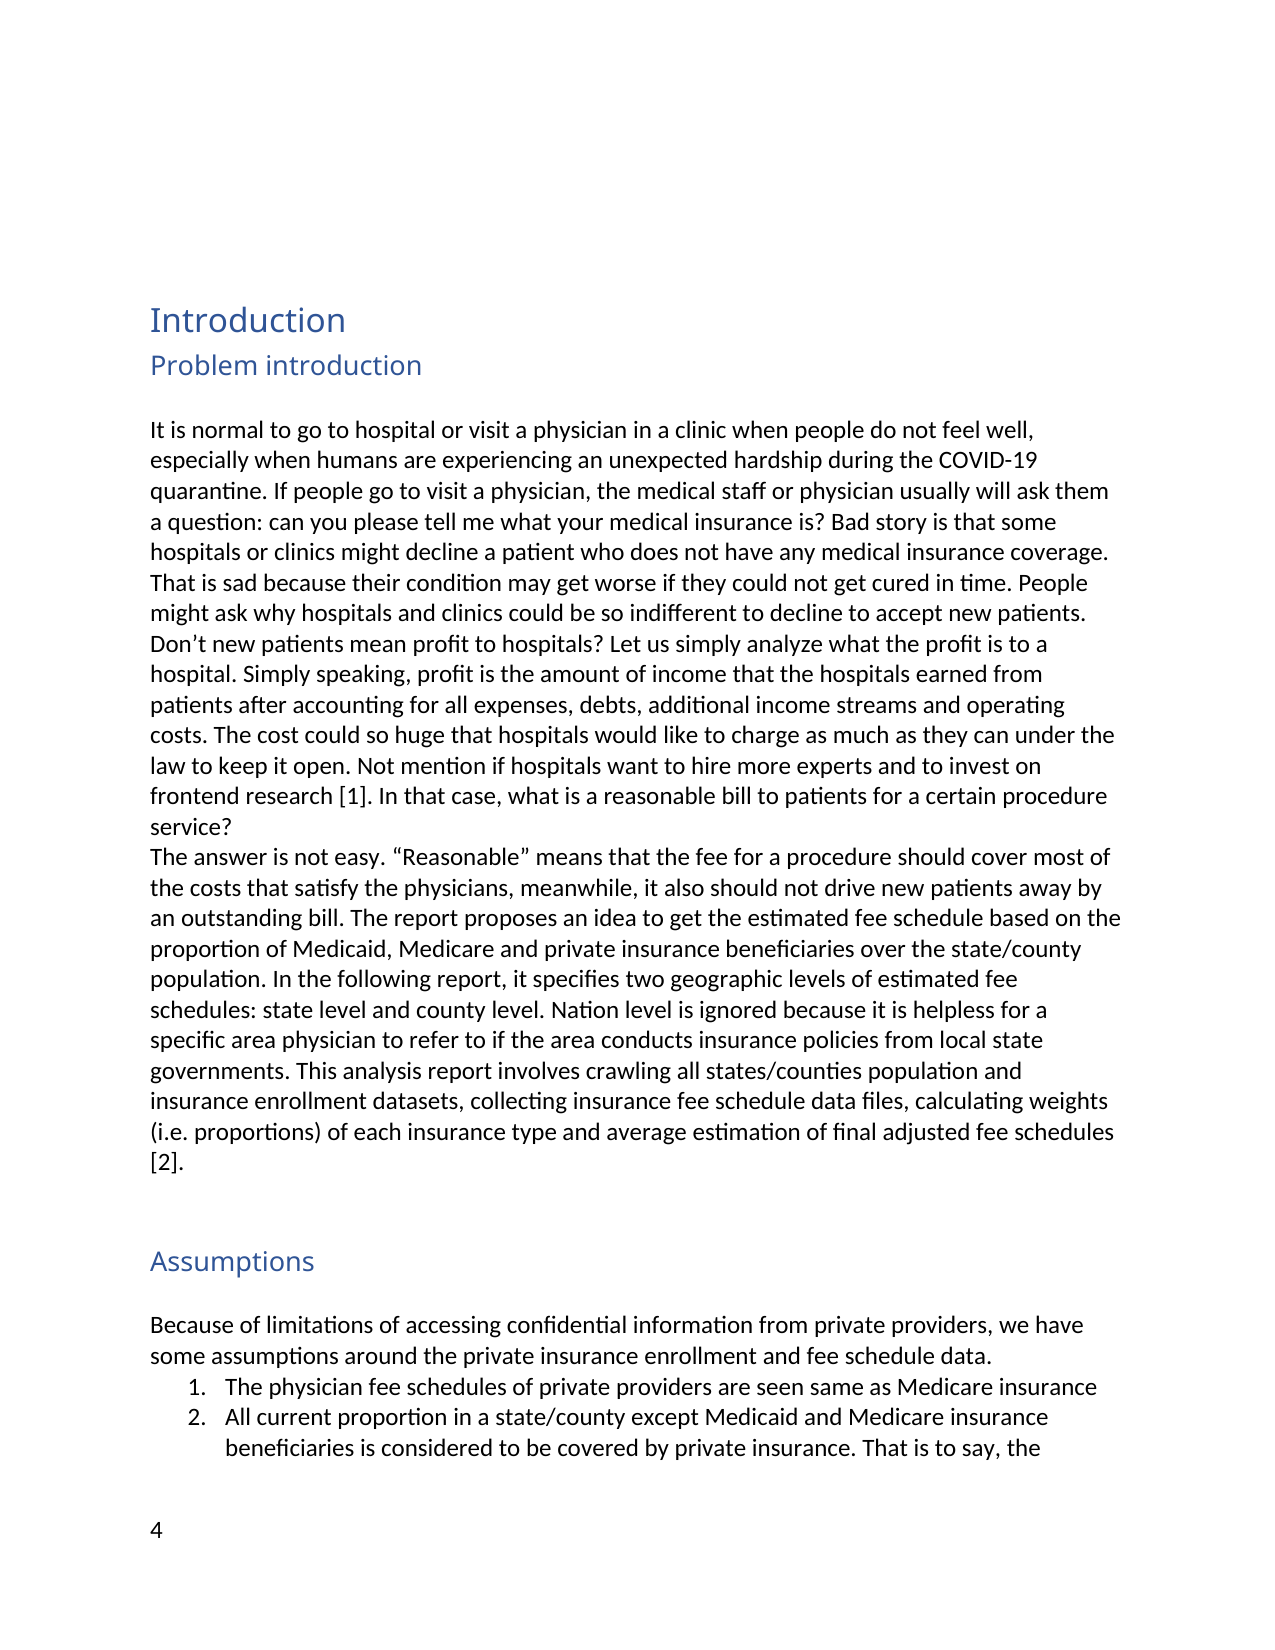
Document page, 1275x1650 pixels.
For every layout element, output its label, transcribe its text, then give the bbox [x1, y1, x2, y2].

text Because of limitations of accessing confidential information from private providers, we have some assumptions around the private insurance enrollment and fee schedule data. [150, 1310, 1125, 1371]
subtitle Assumptions [150, 1242, 1125, 1279]
text The answer is not easy. “Reasonable” means that the fee for a procedure should cover most of the costs that satisfy the physicians, meanwhile, it also should not drive new patients away by an outstanding bill. The report proposes an idea to get the estimated fee schedule based on the proportion of Medicaid, Medicare and private insurance beneficiaries over the state/county population. In the following report, it specifies two geographic levels of estimated fee schedules: state level and county level. Nation level is ignored because it is helpless for a specific area physician to refer to if the area conducts insurance policies from local state governments. This analysis report involves crawling all states/counties population and insurance enrollment datasets, collecting insurance fee schedule data files, calculating weights (i.e. proportions) of each insurance type and average estimation of final adjusted fee schedules [2]. [150, 841, 1125, 1177]
subtitle Problem introduction [150, 347, 1125, 383]
text It is normal to go to hospital or visit a physician in a clinic when people do not feel well, especially when humans are experiencing an unexpected hardship during the COVID-19 quarantine. If people go to visit a physician, the medical staff or physician usually will ask them a question: can you please tell me what your medical insurance is? Bad story is that some hospitals or clinics might decline a patient who does not have any medical insurance coverage. That is sad because their condition may get worse if they could not get cured in time. People might ask why hospitals and clinics could be so indifferent to decline to accept new patients. Don’t new patients mean profit to hospitals? Let us simply analyze what the profit is to a hospital. Simply speaking, profit is the amount of income that the hospitals earned from patients after accounting for all expenses, debts, additional income streams and operating costs. The cost could so huge that hospitals would like to charge as much as they can under the law to keep it open. Not mention if hospitals want to hire more experts and to invest on frontend research [1]. In that case, what is a reasonable bill to patients for a certain procedure service? [150, 414, 1125, 841]
subtitle Introduction [150, 297, 1125, 342]
list The physician fee schedules of private providers are seen same as Medicare insurance [187, 1371, 1125, 1401]
